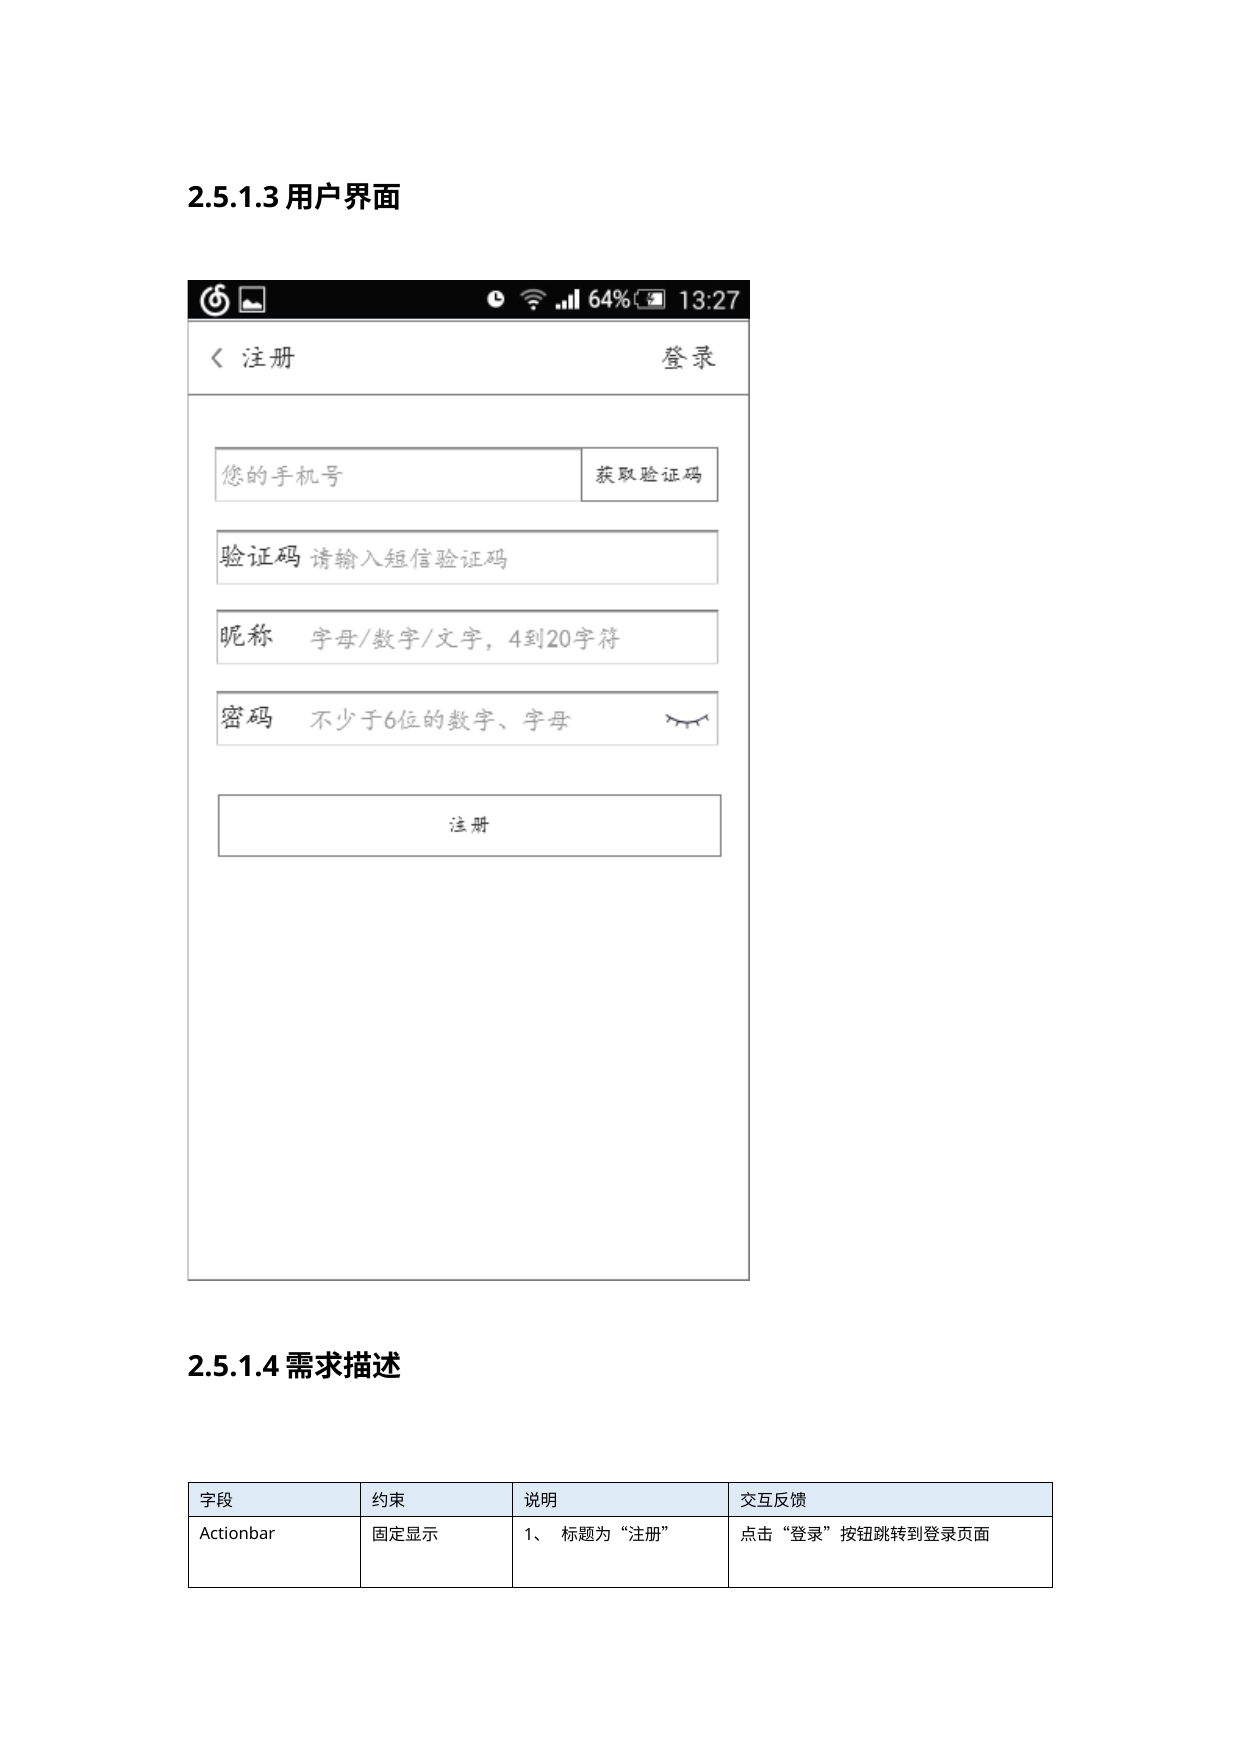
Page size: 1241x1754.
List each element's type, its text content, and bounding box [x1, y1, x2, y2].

table_cell 固定显示 [361, 1517, 512, 1587]
table_cell 点击“登录”按钮跳转到登录页面 [729, 1517, 1052, 1587]
table_cell Actionbar [189, 1517, 360, 1587]
picture [187, 280, 750, 1281]
table_header 约束 [361, 1483, 512, 1516]
table_header 字段 [189, 1483, 360, 1516]
table_header 交互反馈 [729, 1483, 1052, 1516]
table_header 说明 [513, 1483, 728, 1516]
subtitle 2.5.1.4需求描述 [187, 1331, 1053, 1396]
table_cell 标题为“注册” 右侧放置“登录”按钮 [513, 1517, 728, 1587]
subtitle 2.5.1.3用户界面 [187, 162, 1053, 227]
